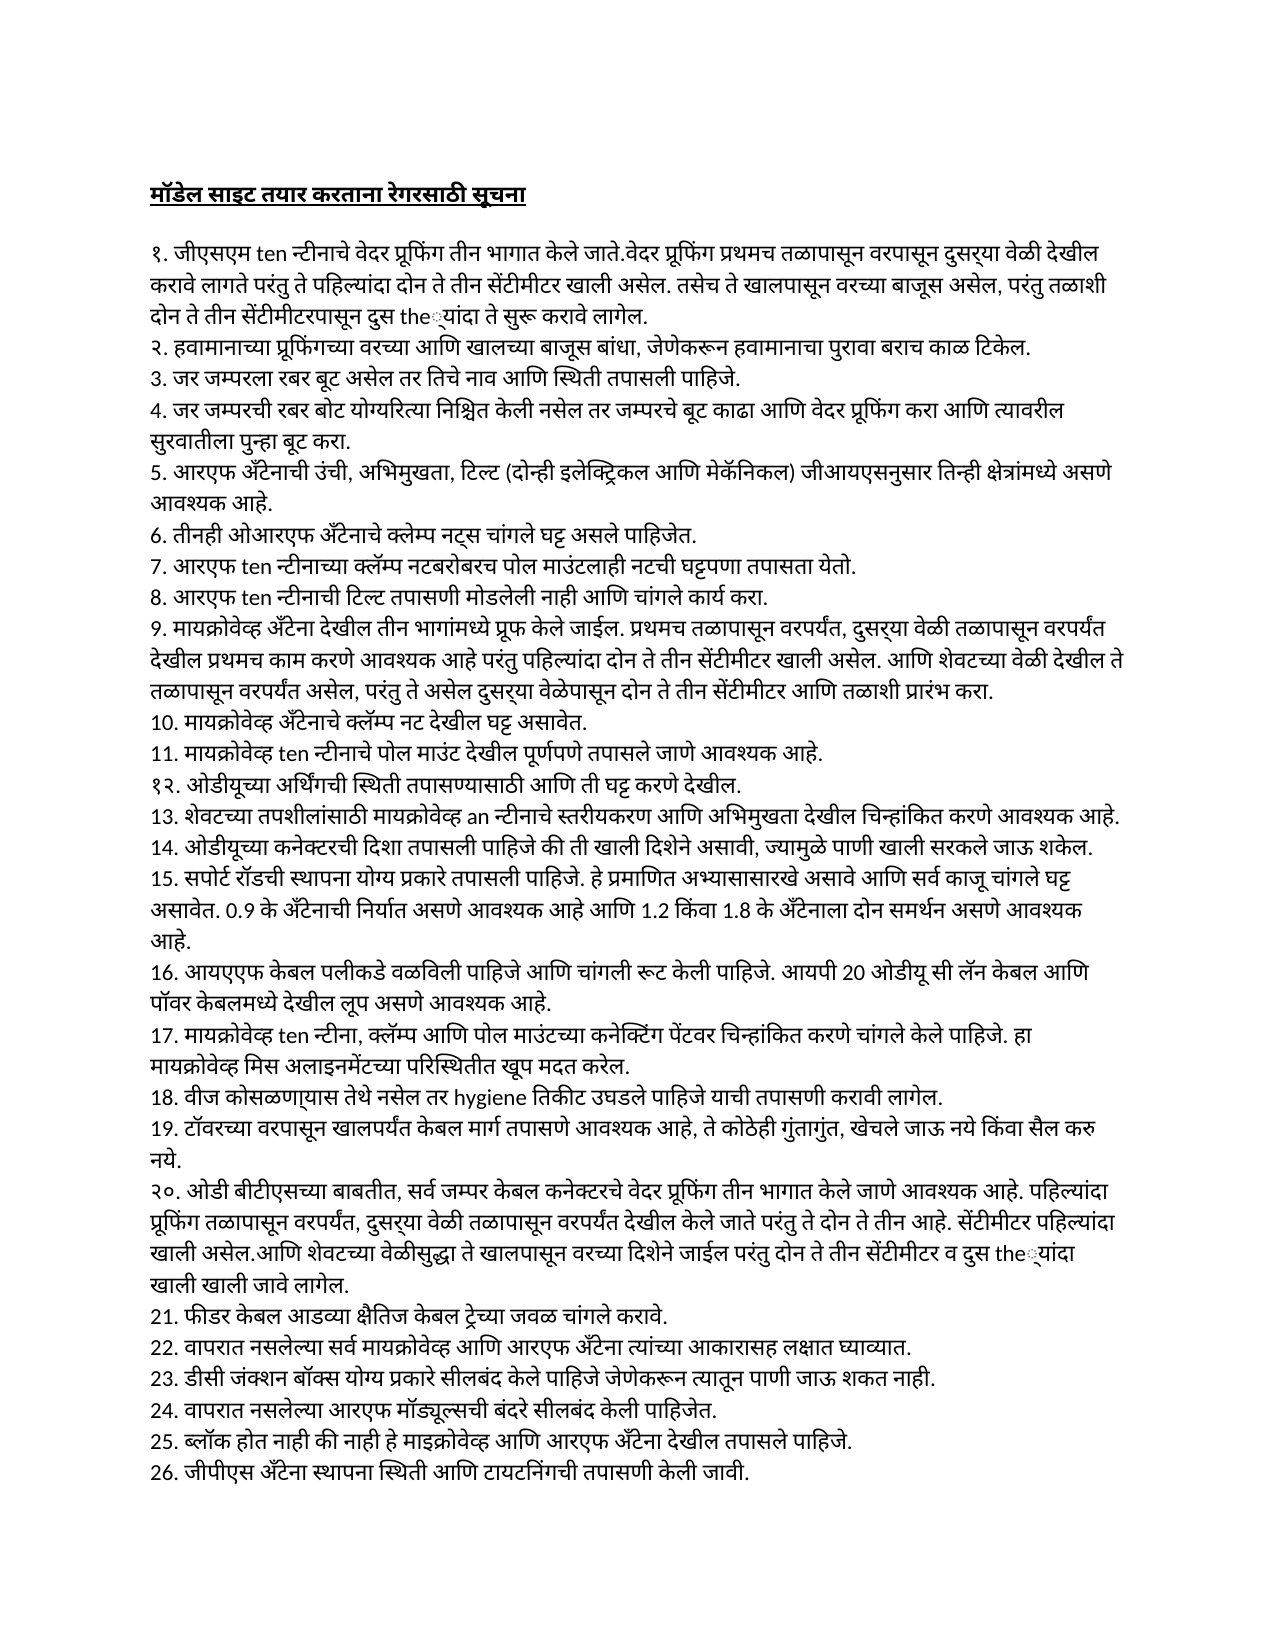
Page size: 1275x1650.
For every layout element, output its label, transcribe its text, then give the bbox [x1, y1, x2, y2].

text 18. वीज कोसळणा्यास तेथे नसेल तर hygiene तिकीट उघडले पाहिजे याची तपासणी करावी लागेल. [150, 1081, 1125, 1112]
text 10. मायक्रोवेव्ह अँटेनाचे क्लॅम्प नट देखील घट्ट असावेत. [150, 706, 1125, 737]
text 3. जर जम्परला रबर बूट असेल तर तिचे नाव आणि स्थिती तपासली पाहिजे. [150, 362, 1125, 393]
text 6. तीनही ओआरएफ अँटेनाचे क्लेम्प नट्स चांगले घट्ट असले पाहिजेत. [150, 518, 1125, 550]
text २. हवामानाच्या प्रूफिंगच्या वरच्या आणि खालच्या बाजूस बांधा, जेणेकरून हवामानाचा पुरावा बराच काळ टिकेल. [150, 331, 1125, 362]
text 13. शेवटच्या तपशीलांसाठी मायक्रोवेव्ह anन्टीनाचे स्तरीयकरण आणि अभिमुखता देखील चिन्हांकित करणे आवश्यक आहे. [150, 800, 1125, 831]
text 25. ब्लॉक होत नाही की नाही हे माइक्रोवेव्ह आणि आरएफ अँटेना देखील तपासले पाहिजे. [150, 1425, 1125, 1456]
text 8. आरएफ tenन्टीनाची टिल्ट तपासणी मोडलेली नाही आणि चांगले कार्य करा. [150, 581, 1125, 612]
text 14. ओडीयूच्या कनेक्टरची दिशा तपासली पाहिजे की ती खाली दिशेने असावी, ज्यामुळे पाणी खाली सरकले जाऊ शकेल. [150, 831, 1125, 862]
text मॉडेल साइट तयार करताना रेगरसाठी सूचना [150, 178, 1125, 209]
text 23. डीसी जंक्शन बॉक्स योग्य प्रकारे सीलबंद केले पाहिजे जेणेकरून त्यातून पाणी जाऊ शकत नाही. [150, 1362, 1125, 1393]
text 26. जीपीएस अँटेना स्थापना स्थिती आणि टायटनिंगची तपासणी केली जावी. [150, 1456, 1125, 1487]
text 5. आरएफ अँटेनाची उंची, अभिमुखता, टिल्ट (दोन्ही इलेक्ट्रिकल आणि मेकॅनिकल) जीआयएसनुसार तिन्ही क्षेत्रांमध्ये असणे आवश्यक आहे. [150, 456, 1125, 518]
text 4. जर जम्परची रबर बोट योग्यरित्या निश्चित केली नसेल तर जम्परचे बूट काढा आणि वेदर प्रूफिंग करा आणि त्यावरील सुरवातीला पुन्हा बूट करा. [150, 393, 1125, 456]
text 11. मायक्रोवेव्ह tenन्टीनाचे पोल माउंट देखील पूर्णपणे तपासले जाणे आवश्यक आहे. [150, 737, 1125, 768]
text 15. सपोर्ट रॉडची स्थापना योग्य प्रकारे तपासली पाहिजे. हे प्रमाणित अभ्यासासारखे असावे आणि सर्व काजू चांगले घट्ट असावेत. 0.9 के अँटेनाची निर्यात असणे आवश्यक आहे आणि 1.2 किंवा 1.8 के अँटेनाला दोन समर्थन असणे आवश्यक आहे. [150, 862, 1125, 956]
text 19. टॉवरच्या वरपासून खालपर्यंत केबल मार्ग तपासणे आवश्यक आहे, ते कोठेही गुंतागुंत, खेचले जाऊ नये किंवा सैल करु नये. [150, 1112, 1125, 1175]
text 17. मायक्रोवेव्ह tenन्टीना, क्लॅम्प आणि पोल माउंटच्या कनेक्टिंग पेंटवर चिन्हांकित करणे चांगले केले पाहिजे. हा मायक्रोवेव्ह मिस अलाइनमेंटच्या परिस्थितीत खूप मदत करेल. [150, 1018, 1125, 1081]
text 16. आयएएफ केबल पलीकडे वळविली पाहिजे आणि चांगली रूट केली पाहिजे. आयपी 20 ओडीयू सी लॅन केबल आणि पॉवर केबलमध्ये देखील लूप असणे आवश्यक आहे. [150, 956, 1125, 1018]
text 24. वापरात नसलेल्या आरएफ मॉड्यूल्सची बंदरे सीलबंद केली पाहिजेत. [150, 1393, 1125, 1425]
text १२. ओडीयूच्या अर्थिंगची स्थिती तपासण्यासाठी आणि ती घट्ट करणे देखील. [150, 768, 1125, 800]
text 9. मायक्रोवेव्ह अँटेना देखील तीन भागांमध्ये प्रूफ केले जाईल. प्रथमच तळापासून वरपर्यंत, दुसर्‍या वेळी तळापासून वरपर्यंत देखील प्रथमच काम करणे आवश्यक आहे परंतु पहिल्यांदा दोन ते तीन सेंटीमीटर खाली असेल. आणि शेवटच्या वेळी देखील ते तळापासून वरपर्यंत असेल, परंतु ते असेल दुसर्‍या वेळेपासून दोन ते तीन सेंटीमीटर आणि तळाशी प्रारंभ करा. [150, 612, 1125, 706]
text २०. ओडी बीटीएसच्या बाबतीत, सर्व जम्पर केबल कनेक्टरचे वेदर प्रूफिंग तीन भागात केले जाणे आवश्यक आहे. पहिल्यांदा प्रूफिंग तळापासून वरपर्यंत, दुसर्‍या वेळी तळापासून वरपर्यंत देखील केले जाते परंतु ते दोन ते तीन आहे. सेंटीमीटर पहिल्यांदा खाली असेल.आणि शेवटच्या वेळीसुद्धा ते खालपासून वरच्या दिशेने जाईल परंतु दोन ते तीन सेंटीमीटर व दुस the्यांदा खाली खाली जावे लागेल. [150, 1175, 1125, 1300]
text 21. फीडर केबल आडव्या क्षैतिज केबल ट्रेच्या जवळ चांगले करावे. [150, 1300, 1125, 1331]
text 7. आरएफ tenन्टीनाच्या क्लॅम्प नटबरोबरच पोल माउंटलाही नटची घट्टपणा तपासता येतो. [150, 550, 1125, 581]
text १. जीएसएम tenन्टीनाचे वेदर प्रूफिंग तीन भागात केले जाते.वेदर प्रूफिंग प्रथमच तळापासून वरपासून दुसर्‍या वेळी देखील करावे लागते परंतु ते पहिल्यांदा दोन ते तीन सेंटीमीटर खाली असेल. तसेच ते खालपासून वरच्या बाजूस असेल, परंतु तळाशी दोन ते तीन सेंटीमीटरपासून दुस the्यांदा ते सुरू करावे लागेल. [150, 237, 1125, 331]
text 22. वापरात नसलेल्या सर्व मायक्रोवेव्ह आणि आरएफ अँटेना त्यांच्या आकारासह लक्षात घ्याव्यात. [150, 1331, 1125, 1362]
